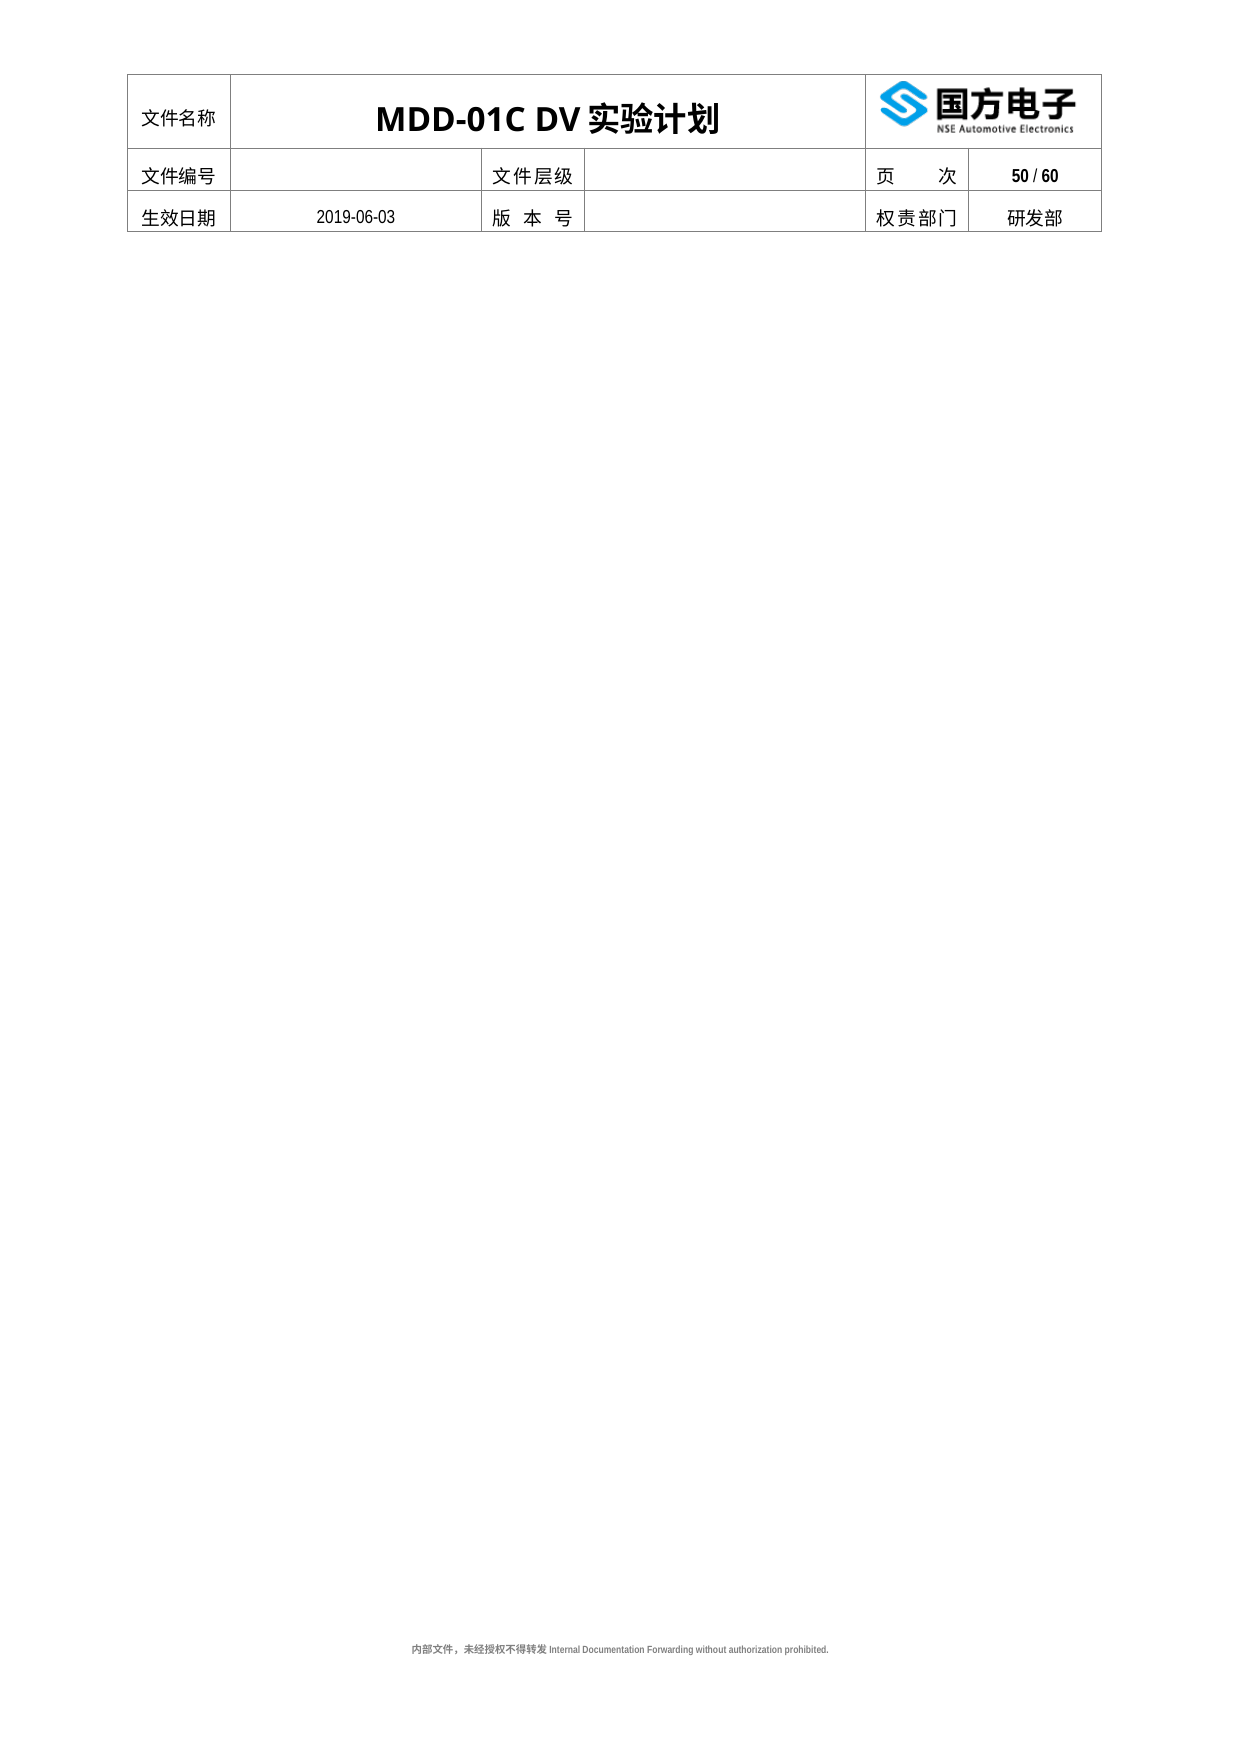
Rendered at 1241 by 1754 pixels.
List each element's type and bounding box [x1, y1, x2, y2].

picture [878, 75, 1079, 137]
